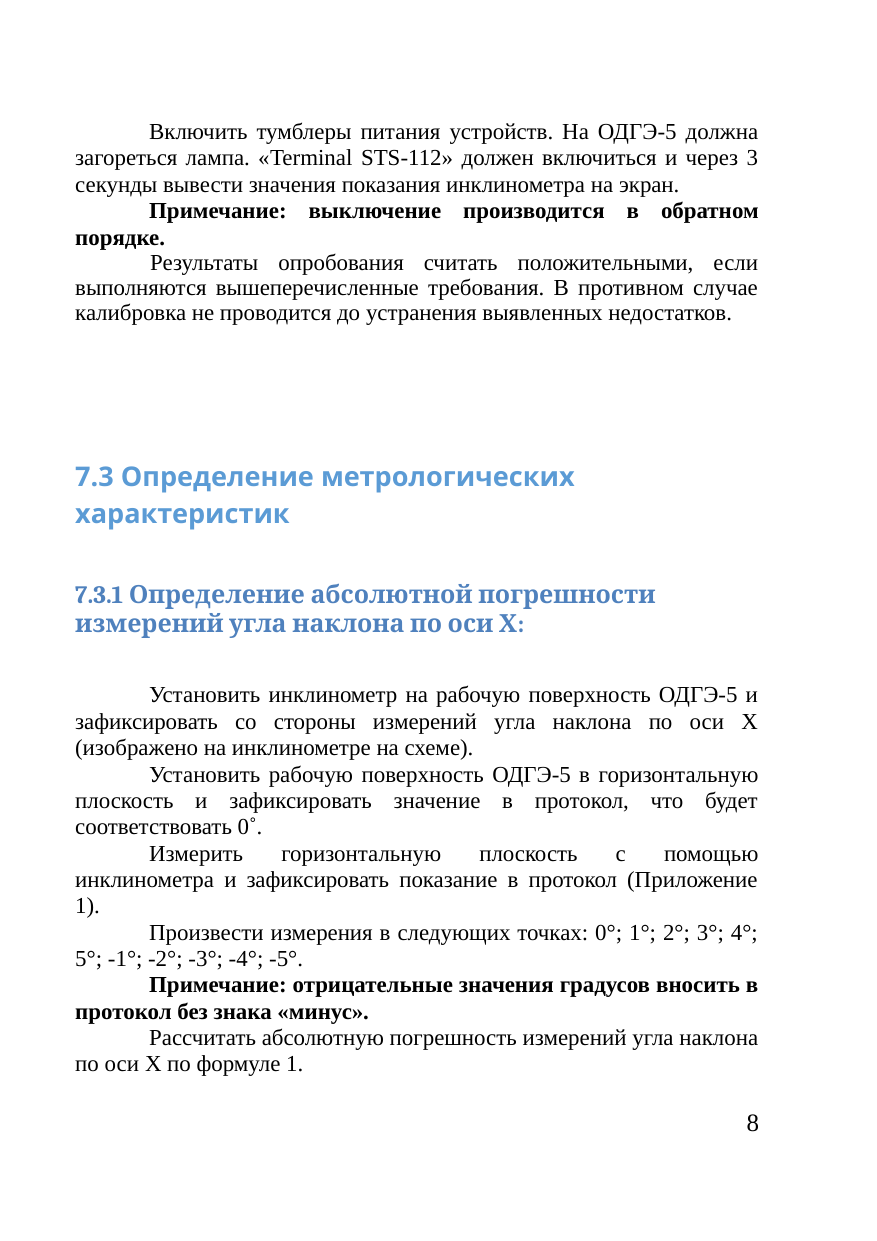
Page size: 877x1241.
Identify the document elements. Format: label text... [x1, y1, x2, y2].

text Рассчитать абсолютную погрешность измерений угла наклона по оси X по формуле 1. [75, 1024, 759, 1077]
text Результаты опробования считать положительными, если выполняются вышеперечисленные требования. В противном случае калибровка не проводится до устранения выявленных недостатков. [75, 250, 759, 325]
text Произвести измерения в следующих точках: 0°; 1°; 2°; 3°; 4°; 5°; -1°; -2°; -3°; -4°; -5°. [75, 919, 759, 971]
text Измерить горизонтальную плоскость с помощью инклинометра и зафиксировать показание в протокол (Приложение 1). [75, 840, 759, 919]
text 7.3 Определение метрологических характеристик [75, 458, 759, 531]
text Установить инклинометр на рабочую поверхность ОДГЭ-5 и зафиксировать со стороны измерений угла наклона по оси Х (изображено на инклинометре на схеме). [75, 682, 759, 761]
text Примечание: отрицательные значения градусов вносить в протокол без знака «минус». [75, 971, 759, 1024]
text Примечание: выключение производится в обратном порядке. [75, 197, 759, 250]
text Установить рабочую поверхность ОДГЭ-5 в горизонтальную плоскость и зафиксировать значение в протокол, что будет соответствовать 0˚. [75, 761, 759, 840]
text Включить тумблеры питания устройств. На ОДГЭ-5 должна загореться лампа. «Terminal STS-112» должен включиться и через 3 секунды вывести значения показания инклинометра на экран. [75, 118, 759, 197]
text 7.3.1 Определение абсолютной погрешности измерений угла наклона по оси Х: [75, 581, 759, 638]
